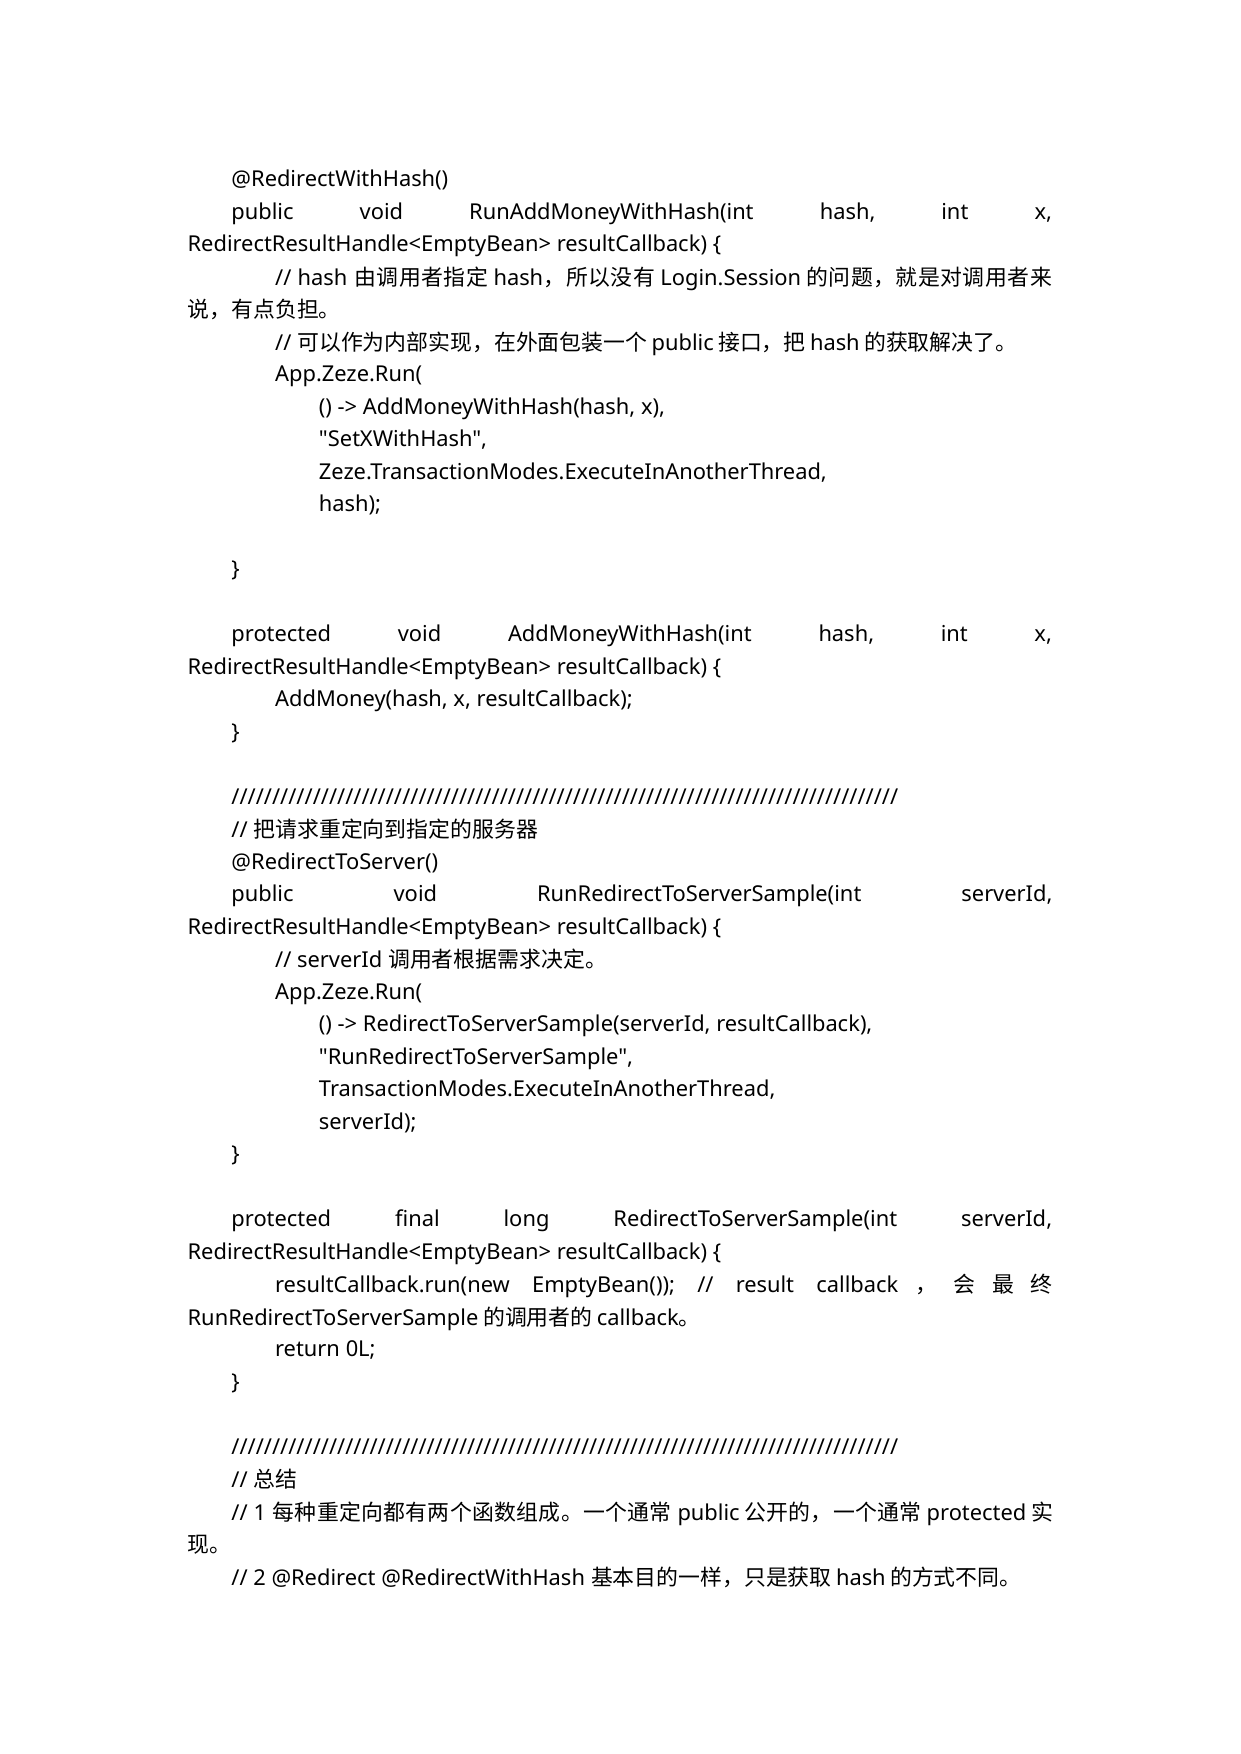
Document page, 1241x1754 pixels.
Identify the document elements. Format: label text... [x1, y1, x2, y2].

text protected final long RedirectToServerSample(int serverId, RedirectResultHandle<EmptyBean> resultCallback) { [187, 1202, 1053, 1267]
text } [187, 714, 1053, 747]
text // 1 每种重定向都有两个函数组成。一个通常public公开的，一个通常protected实现。 [187, 1494, 1053, 1559]
text } [187, 552, 1053, 584]
text // 总结 [187, 1462, 1053, 1494]
text serverId); [187, 1104, 1053, 1137]
text AddMoney(hash, x, resultCallback); [187, 682, 1053, 714]
text App.Zeze.Run( [187, 974, 1053, 1007]
text TransactionModes.ExecuteInAnotherThread, [187, 1072, 1053, 1104]
text protected void AddMoneyWithHash(int hash, int x, RedirectResultHandle<EmptyBean> resultCallback) { [187, 617, 1053, 682]
text "RunRedirectToServerSample", [187, 1039, 1053, 1072]
text ////////////////////////////////////////////////////////////////////////////////// [187, 1429, 1053, 1462]
text ////////////////////////////////////////////////////////////////////////////////// [187, 779, 1053, 812]
text public void RunAddMoneyWithHash(int hash, int x, RedirectResultHandle<EmptyBean> resultCallback) { [187, 194, 1053, 259]
text @RedirectToServer() [187, 844, 1053, 877]
text hash); [187, 487, 1053, 519]
text Zeze.TransactionModes.ExecuteInAnotherThread, [187, 454, 1053, 487]
text () -> AddMoneyWithHash(hash, x), [187, 389, 1053, 422]
text // serverId 调用者根据需求决定。 [187, 942, 1053, 974]
text return 0L; [187, 1332, 1053, 1364]
text // 把请求重定向到指定的服务器 [187, 812, 1053, 844]
text // 可以作为内部实现，在外面包装一个public接口，把hash的获取解决了。 [187, 324, 1053, 357]
text } [187, 1364, 1053, 1397]
text resultCallback.run(new EmptyBean()); // result callback，会最终RunRedirectToServerSample的调用者的callback。 [187, 1267, 1053, 1332]
text App.Zeze.Run( [187, 357, 1053, 389]
text // 2 @Redirect @RedirectWithHash 基本目的一样，只是获取hash的方式不同。 [187, 1559, 1053, 1592]
text () -> RedirectToServerSample(serverId, resultCallback), [187, 1007, 1053, 1039]
text "SetXWithHash", [187, 422, 1053, 454]
text public void RunRedirectToServerSample(int serverId, RedirectResultHandle<EmptyBean> resultCallback) { [187, 877, 1053, 942]
text // hash 由调用者指定hash，所以没有Login.Session的问题，就是对调用者来说，有点负担。 [187, 259, 1053, 324]
text @RedirectWithHash() [187, 162, 1053, 194]
text } [187, 1137, 1053, 1169]
